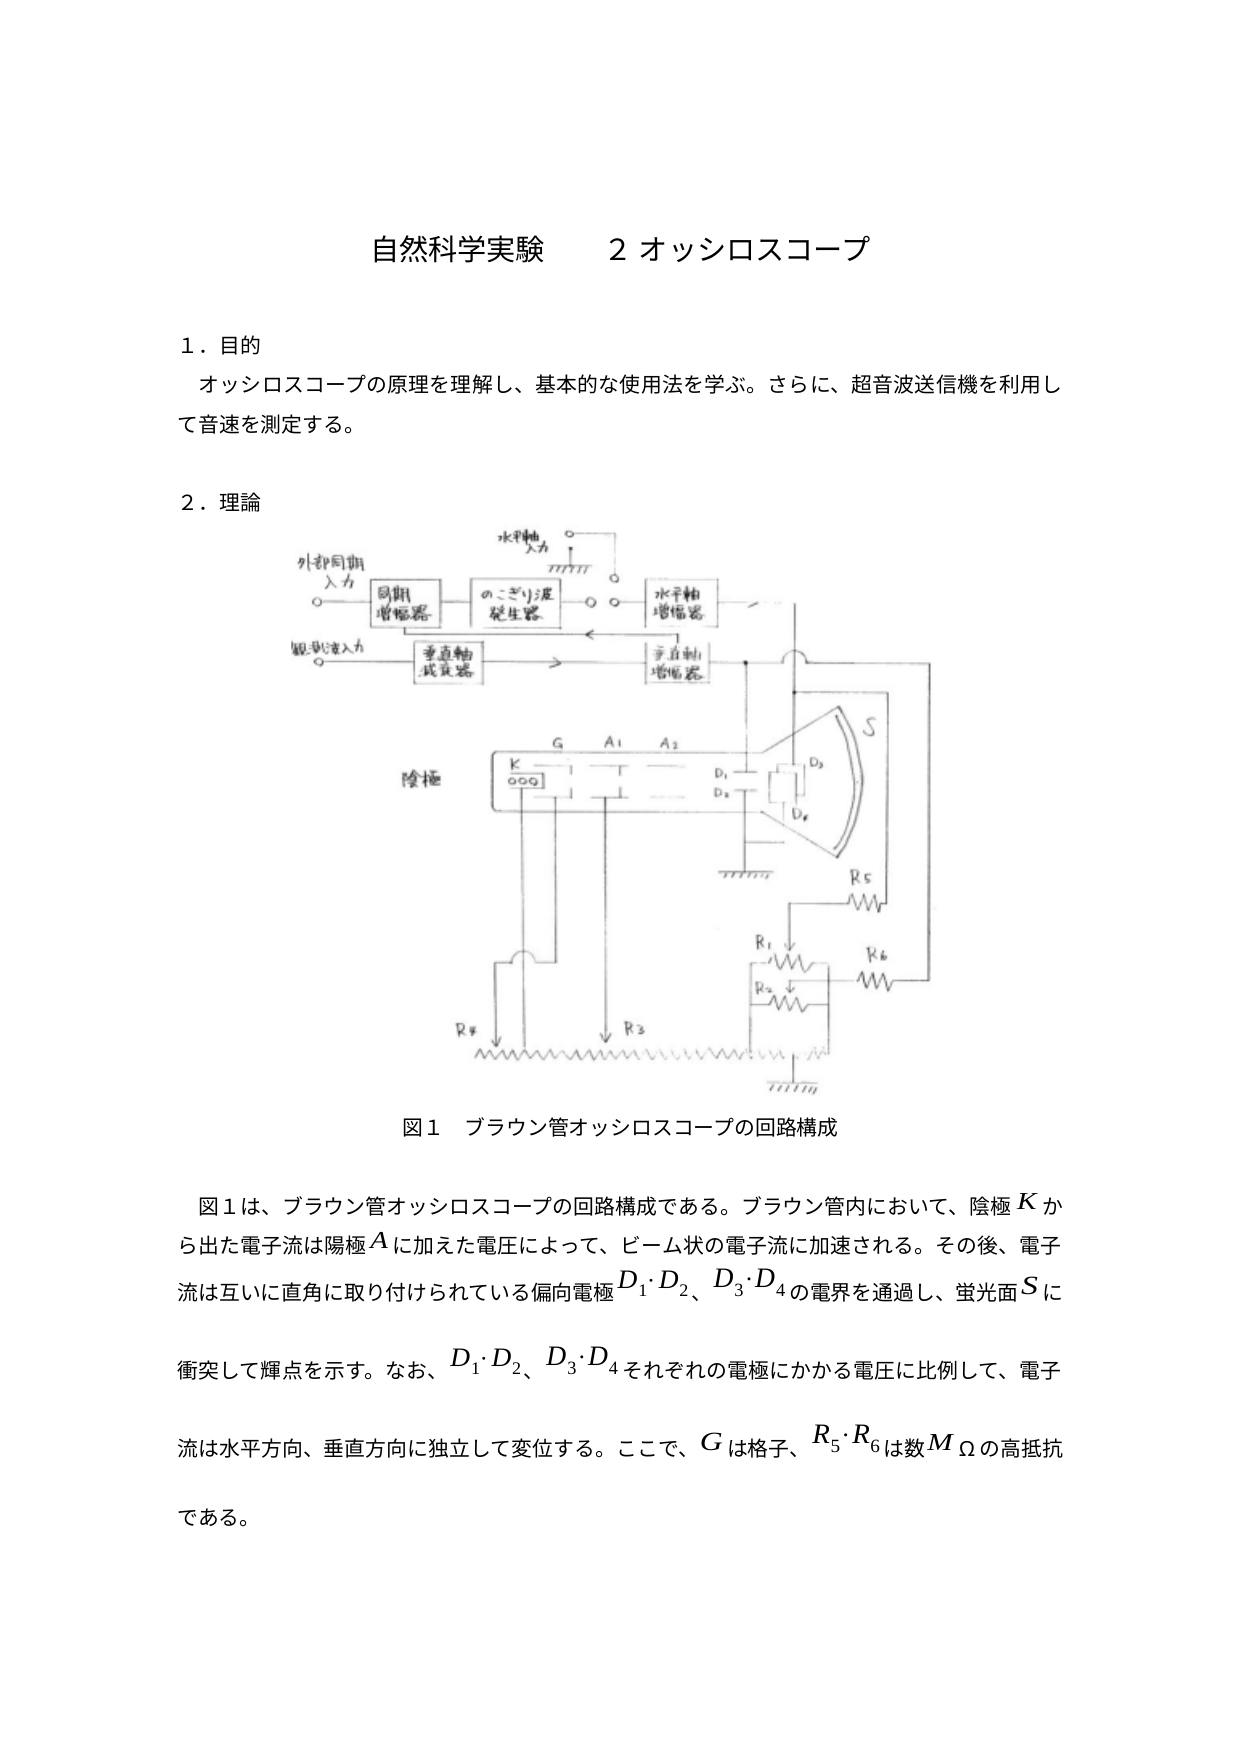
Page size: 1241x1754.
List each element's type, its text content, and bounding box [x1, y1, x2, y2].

text オッシロスコープの原理を理解し、基本的な使用法を学ぶ。さらに、超音波送信機を利用して音速を測定する。 [177, 364, 1063, 442]
text 図１ ブラウン管オッシロスコープの回路構成 [177, 1107, 1063, 1146]
text 自然科学実験 ２ オッシロスコープ [177, 208, 1063, 286]
text ２．理論 [177, 482, 1063, 521]
text １．目的 [177, 325, 1063, 364]
picture [291, 520, 950, 1105]
text 図１は、ブラウン管オッシロスコープの回路構成である。ブラウン管内において、陰極から出た電子流は陽極に加えた電圧によって、ビーム状の電子流に加速される。その後、電子流は互いに直角に取り付けられている偏向電極、の電界を通過し、蛍光面に衝突して輝点を示す。なお、、それぞれの電極にかかる電圧に比例して、電子流は水平方向、垂直方向に独立して変位する。ここで、は格子、は数Ωの高抵抗である。 [177, 1185, 1063, 1536]
